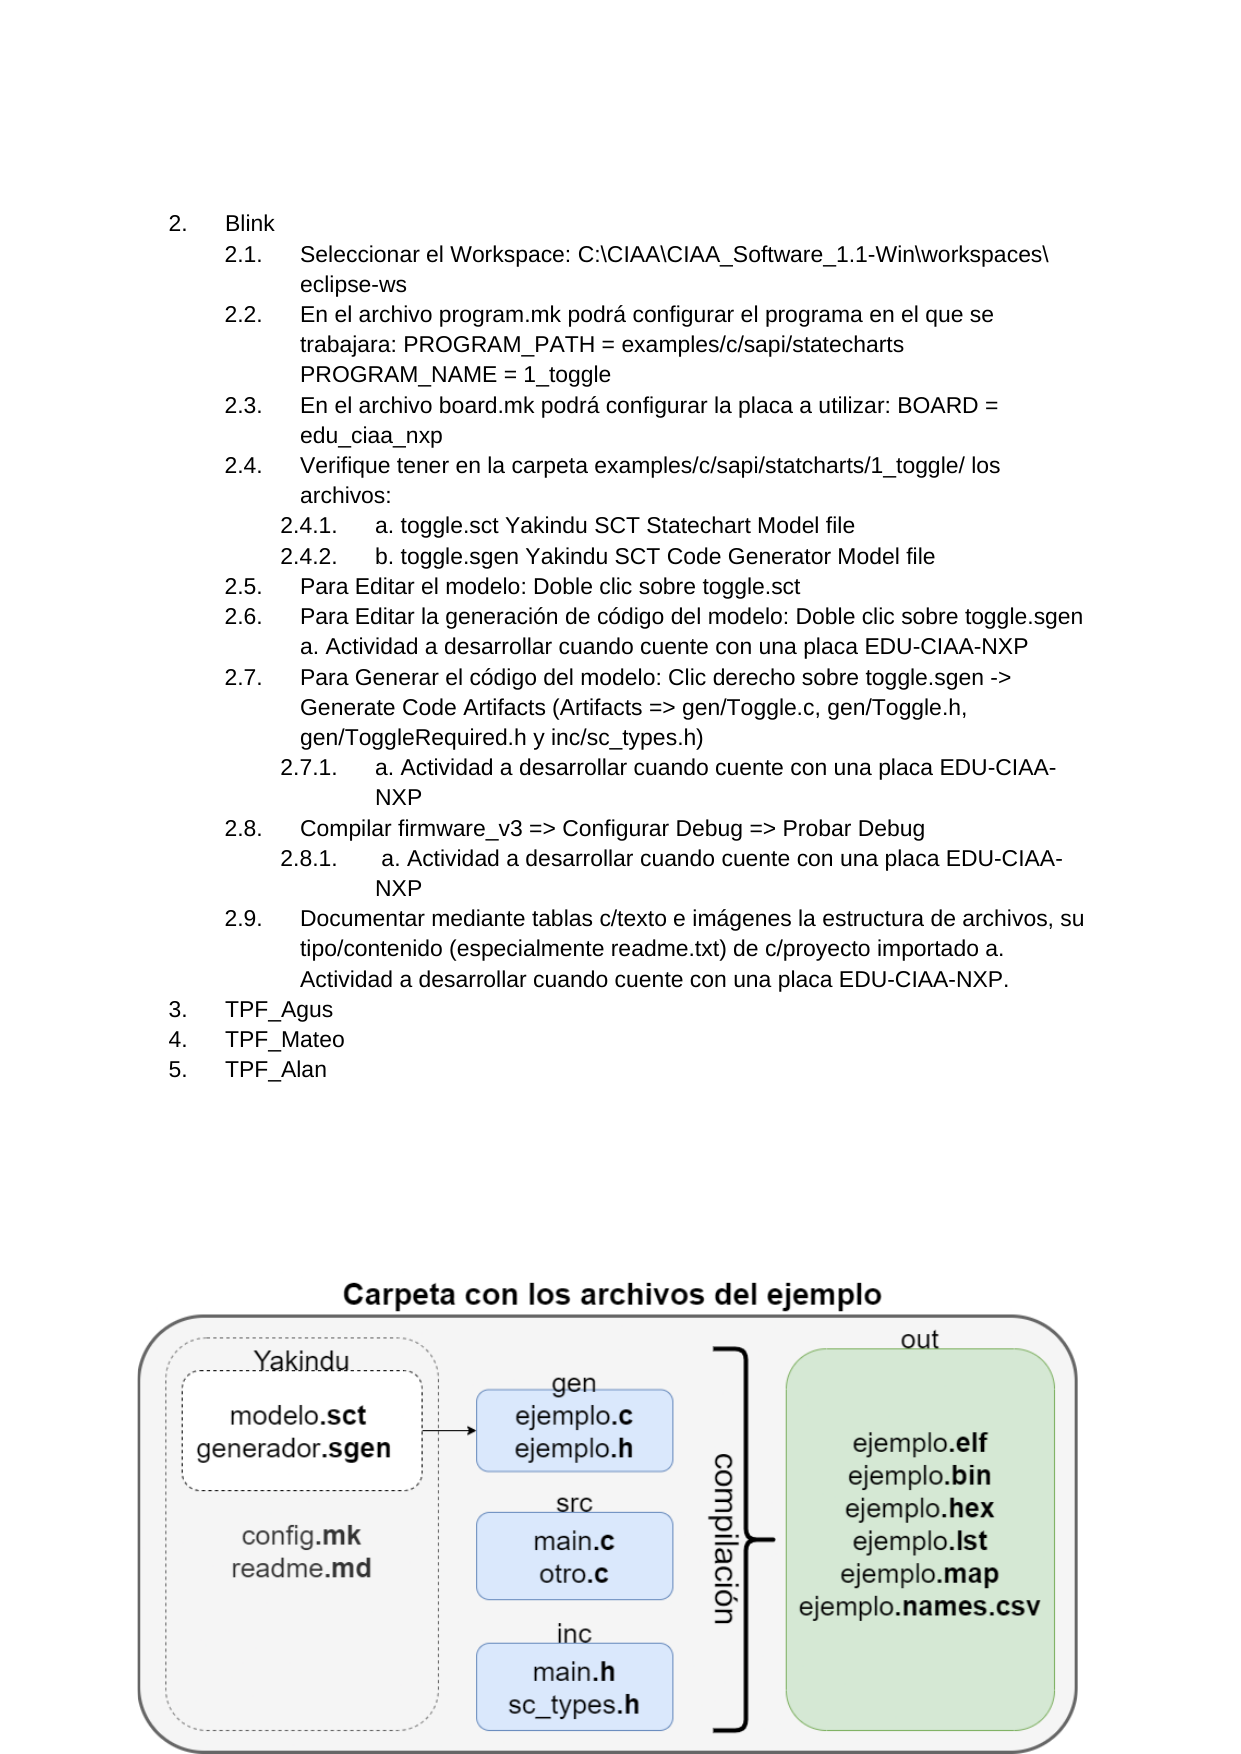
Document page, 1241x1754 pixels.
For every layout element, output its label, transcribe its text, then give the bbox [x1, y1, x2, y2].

list Seleccionar el Workspace: C:\CIAA\CIAA_Software_1.1-Win\workspaces\eclipse-ws [262, 241, 1090, 297]
list Para Generar el código del modelo: Clic derecho sobre toggle.sgen -> Generate Code Artifacts (Artifacts => gen/Toggle.c, gen/Toggle.h, gen/ToggleRequired.h y inc/sc_types.h) [262, 663, 1090, 750]
list a. Actividad a desarrollar cuando cuente con una placa EDU-CIAA-NXP [337, 845, 1090, 901]
list En el archivo program.mk podrá configurar el programa en el que se trabajara: PROGRAM_PATH = examples/c/sapi/statecharts PROGRAM_NAME = 1_toggle [262, 301, 1090, 388]
list a. Actividad a desarrollar cuando cuente con una placa EDU-CIAA-NXP [337, 754, 1090, 811]
list Blink [187, 210, 1090, 237]
list a. toggle.sct Yakindu SCT Statechart Model file [337, 512, 1090, 539]
list Verifique tener en la carpeta examples/c/sapi/statcharts/1_toggle/ los archivos: [262, 452, 1090, 509]
list b. toggle.sgen Yakindu SCT Code Generator Model file [337, 543, 1090, 569]
list Documentar mediante tablas c/texto e imágenes la estructura de archivos, su tipo/contenido (especialmente readme.txt) de c/proyecto importado a. Actividad a desarrollar cuando cuente con una placa EDU-CIAA-NXP. [262, 905, 1090, 992]
picture [137, 1272, 1078, 1754]
list TPF_Mateo [187, 1026, 1090, 1052]
list Compilar firmware_v3 => Configurar Debug => Probar Debug [262, 814, 1090, 841]
list Para Editar el modelo: Doble clic sobre toggle.sct [262, 573, 1090, 599]
list TPF_Agus [187, 996, 1090, 1022]
list Para Editar la generación de código del modelo: Doble clic sobre toggle.sgen a. Actividad a desarrollar cuando cuente con una placa EDU-CIAA-NXP [262, 603, 1090, 660]
list TPF_Alan [187, 1056, 1090, 1083]
list En el archivo board.mk podrá configurar la placa a utilizar: BOARD = edu_ciaa_nxp [262, 392, 1090, 448]
